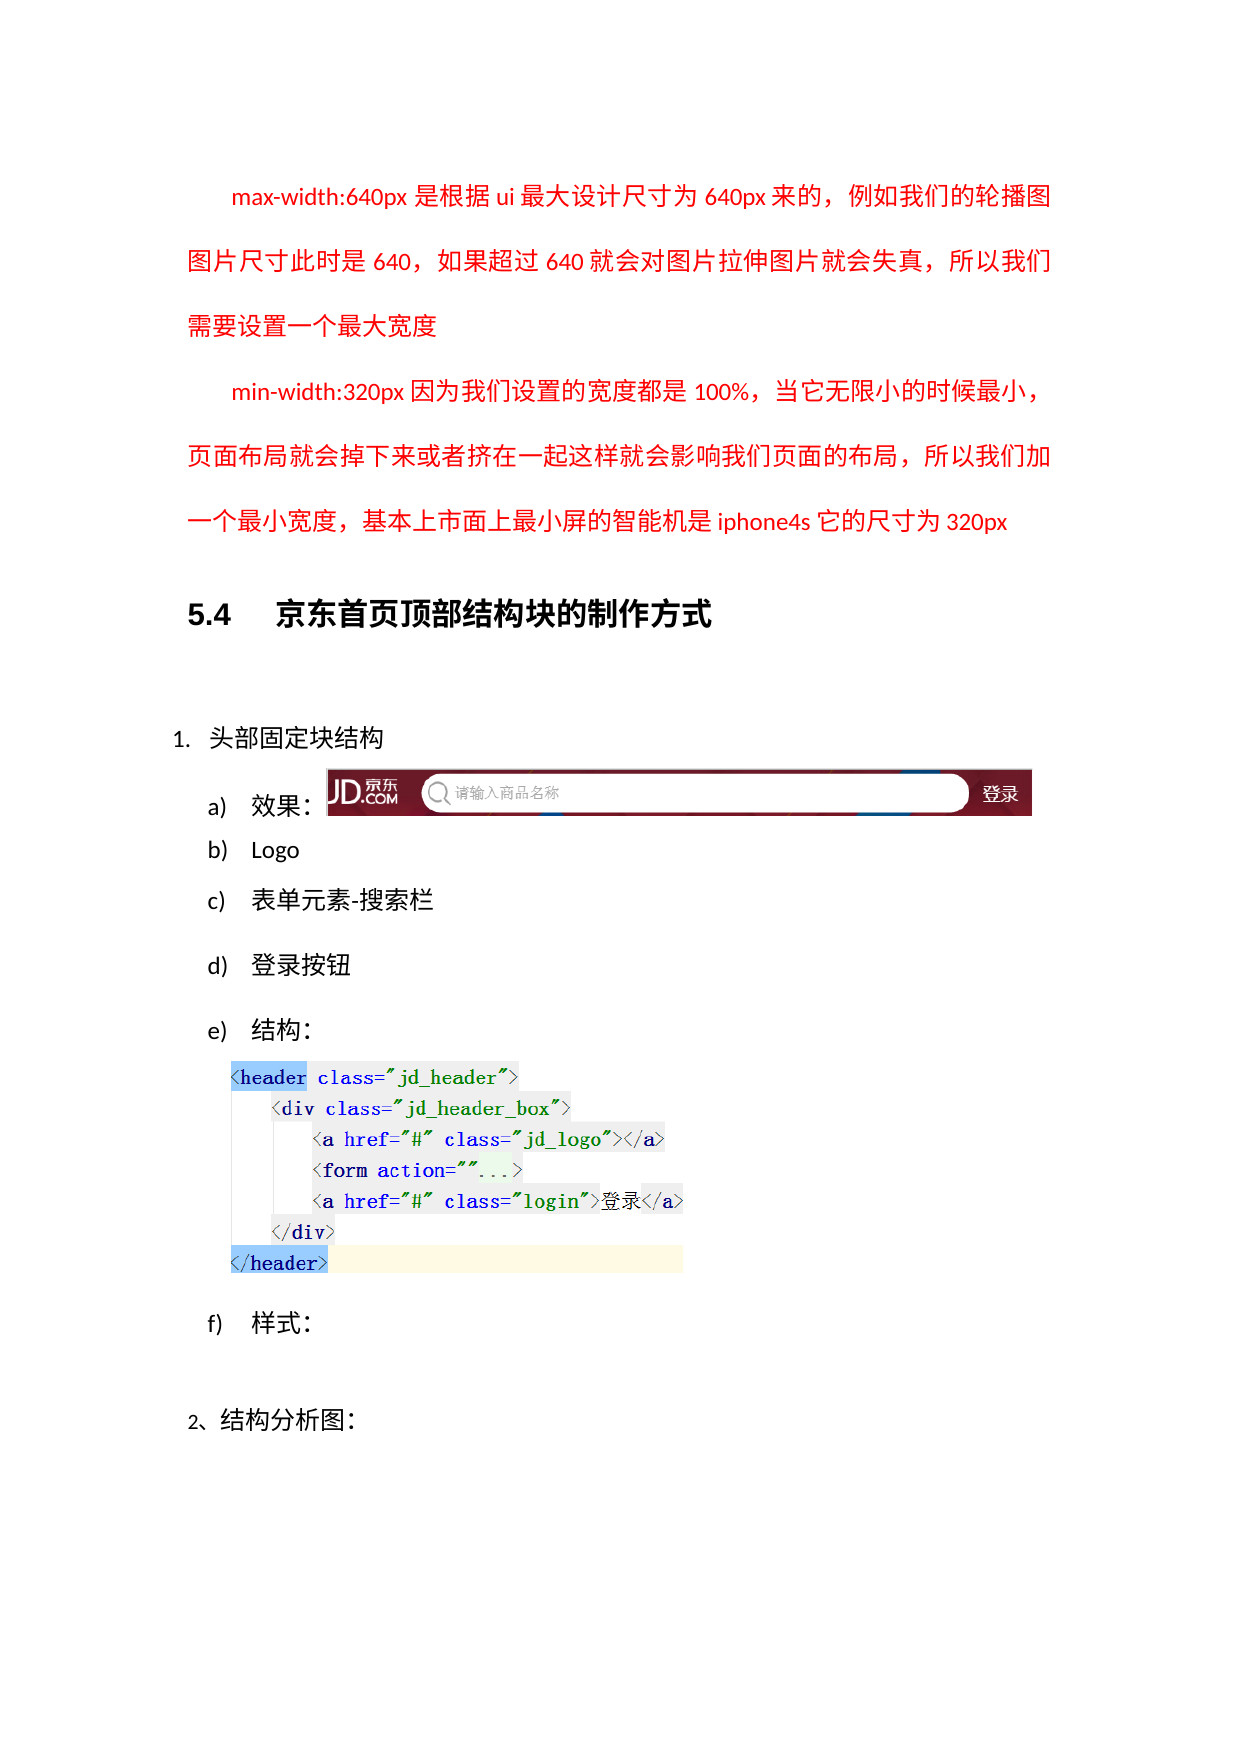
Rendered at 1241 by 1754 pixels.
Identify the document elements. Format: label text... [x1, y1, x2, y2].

list 结构分析图： [187, 1386, 1053, 1451]
list 表单元素-搜索栏 [207, 866, 1053, 931]
subtitle 5.4 京东首页顶部结构块的制作方式 [187, 579, 1053, 644]
list 结构： [207, 996, 1053, 1061]
list Logo [207, 834, 1053, 866]
list max-width:640px 是根据ui最大设计尺寸为640px来的，例如我们的轮播图图片尺寸此时是640，如果超过640就会对图片拉伸图片就会失真，所以我们需要设置一个最大宽度 [187, 162, 1053, 357]
picture [326, 768, 1033, 816]
picture [231, 1061, 684, 1273]
list 样式： [207, 1289, 1053, 1354]
list min-width:320px 因为我们设置的宽度都是100%，当它无限小的时候最小，页面布局就会掉下来或者挤在一起这样就会影响我们页面的布局，所以我们加一个最小宽度，基本上市面上最小屏的智能机是iphone4s它的尺寸为320px [187, 357, 1053, 552]
list 登录按钮 [207, 931, 1053, 996]
list 头部固定块结构 [172, 704, 1053, 769]
